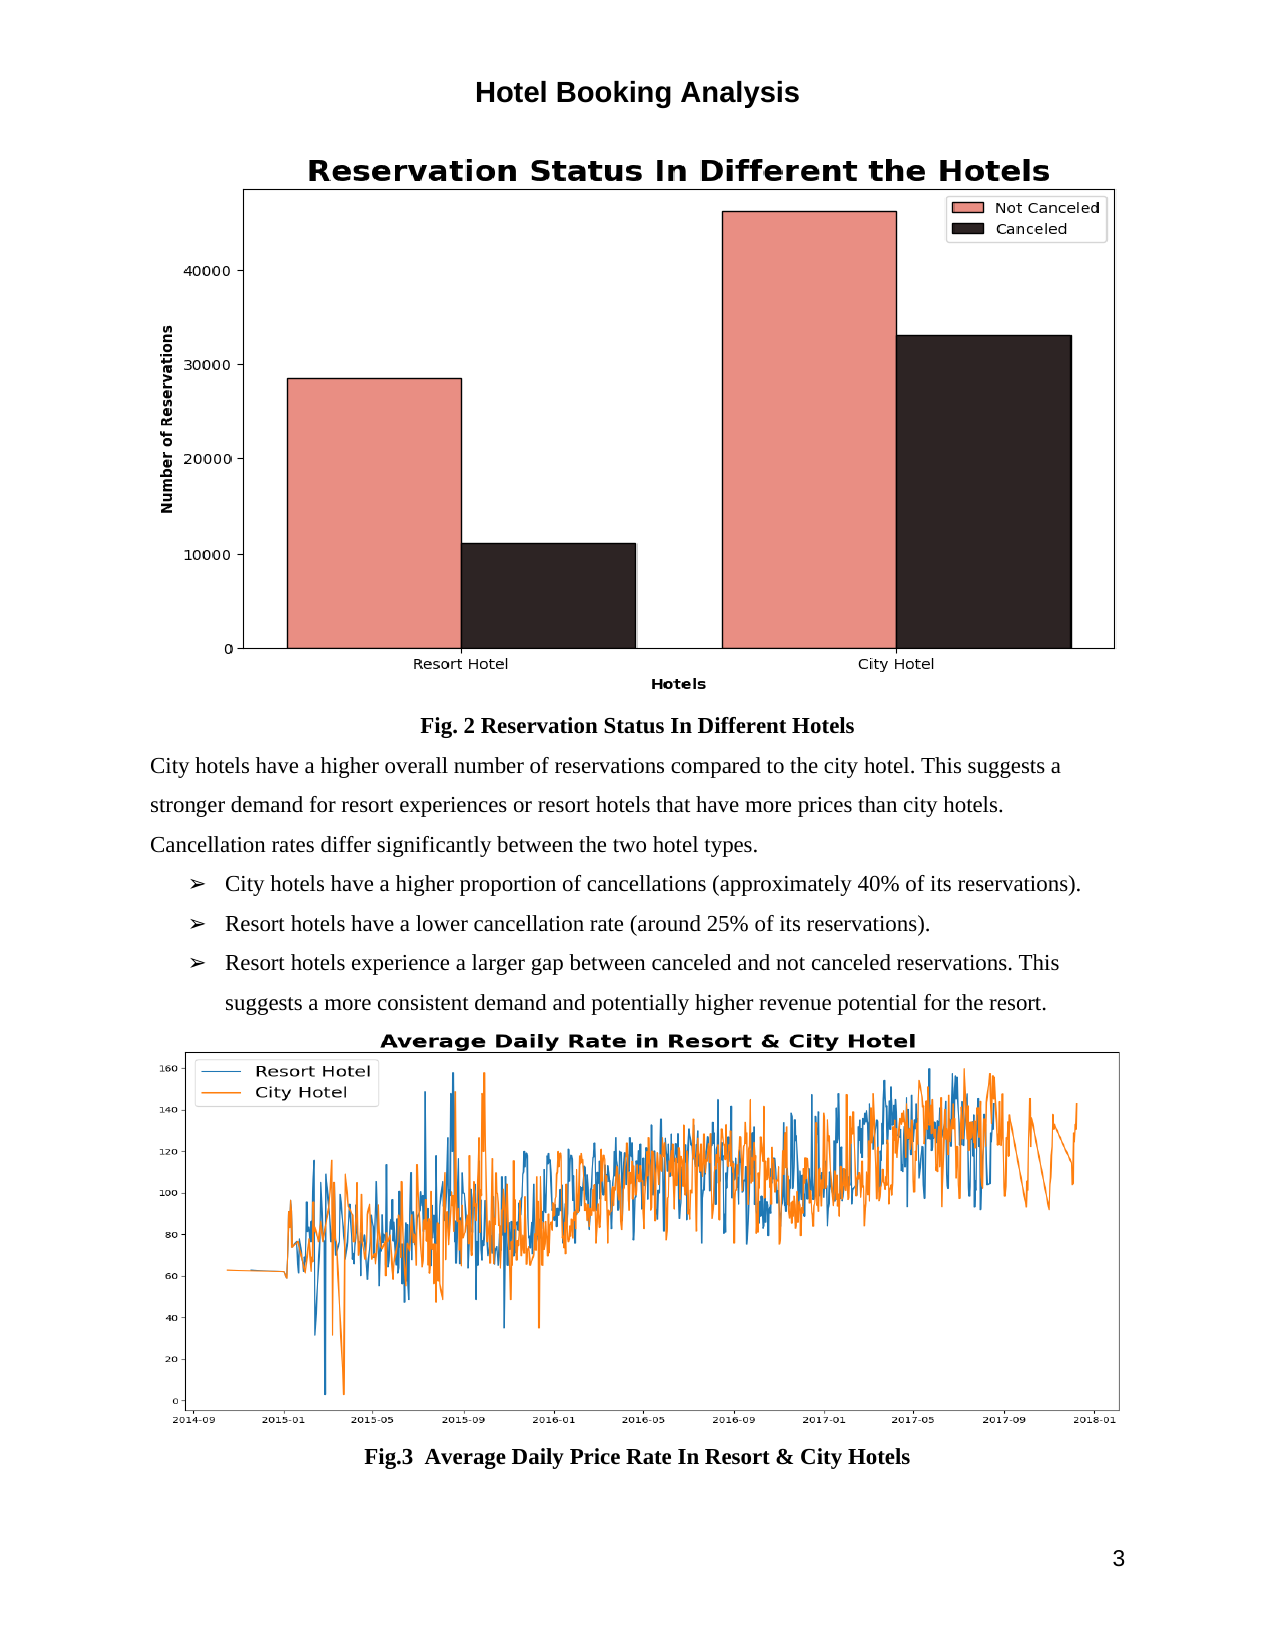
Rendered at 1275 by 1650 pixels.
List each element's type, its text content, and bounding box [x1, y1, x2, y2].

picture [150, 150, 1125, 700]
text Cancellation rates differ significantly between the two hotel types. [150, 831, 1125, 857]
text Fig.3 Average Daily Price Rate In Resort & City Hotels [150, 1443, 1125, 1469]
picture [150, 1028, 1125, 1430]
list Resort hotels have a lower cancellation rate (around 25% of its reservations). [187, 910, 1125, 936]
text Fig. 2 Reservation Status In Different Hotels [150, 712, 1125, 739]
text City hotels have a higher overall number of reservations compared to the city hotel. This suggests a stronger demand for resort experiences or resort hotels that have more prices than city hotels. [150, 752, 1125, 818]
list Resort hotels experience a larger gap between canceled and not canceled reservations. This suggests a more consistent demand and potentially higher revenue potential for the resort. [187, 949, 1125, 1015]
list City hotels have a higher proportion of cancellations (approximately 40% of its reservations). [187, 870, 1125, 897]
